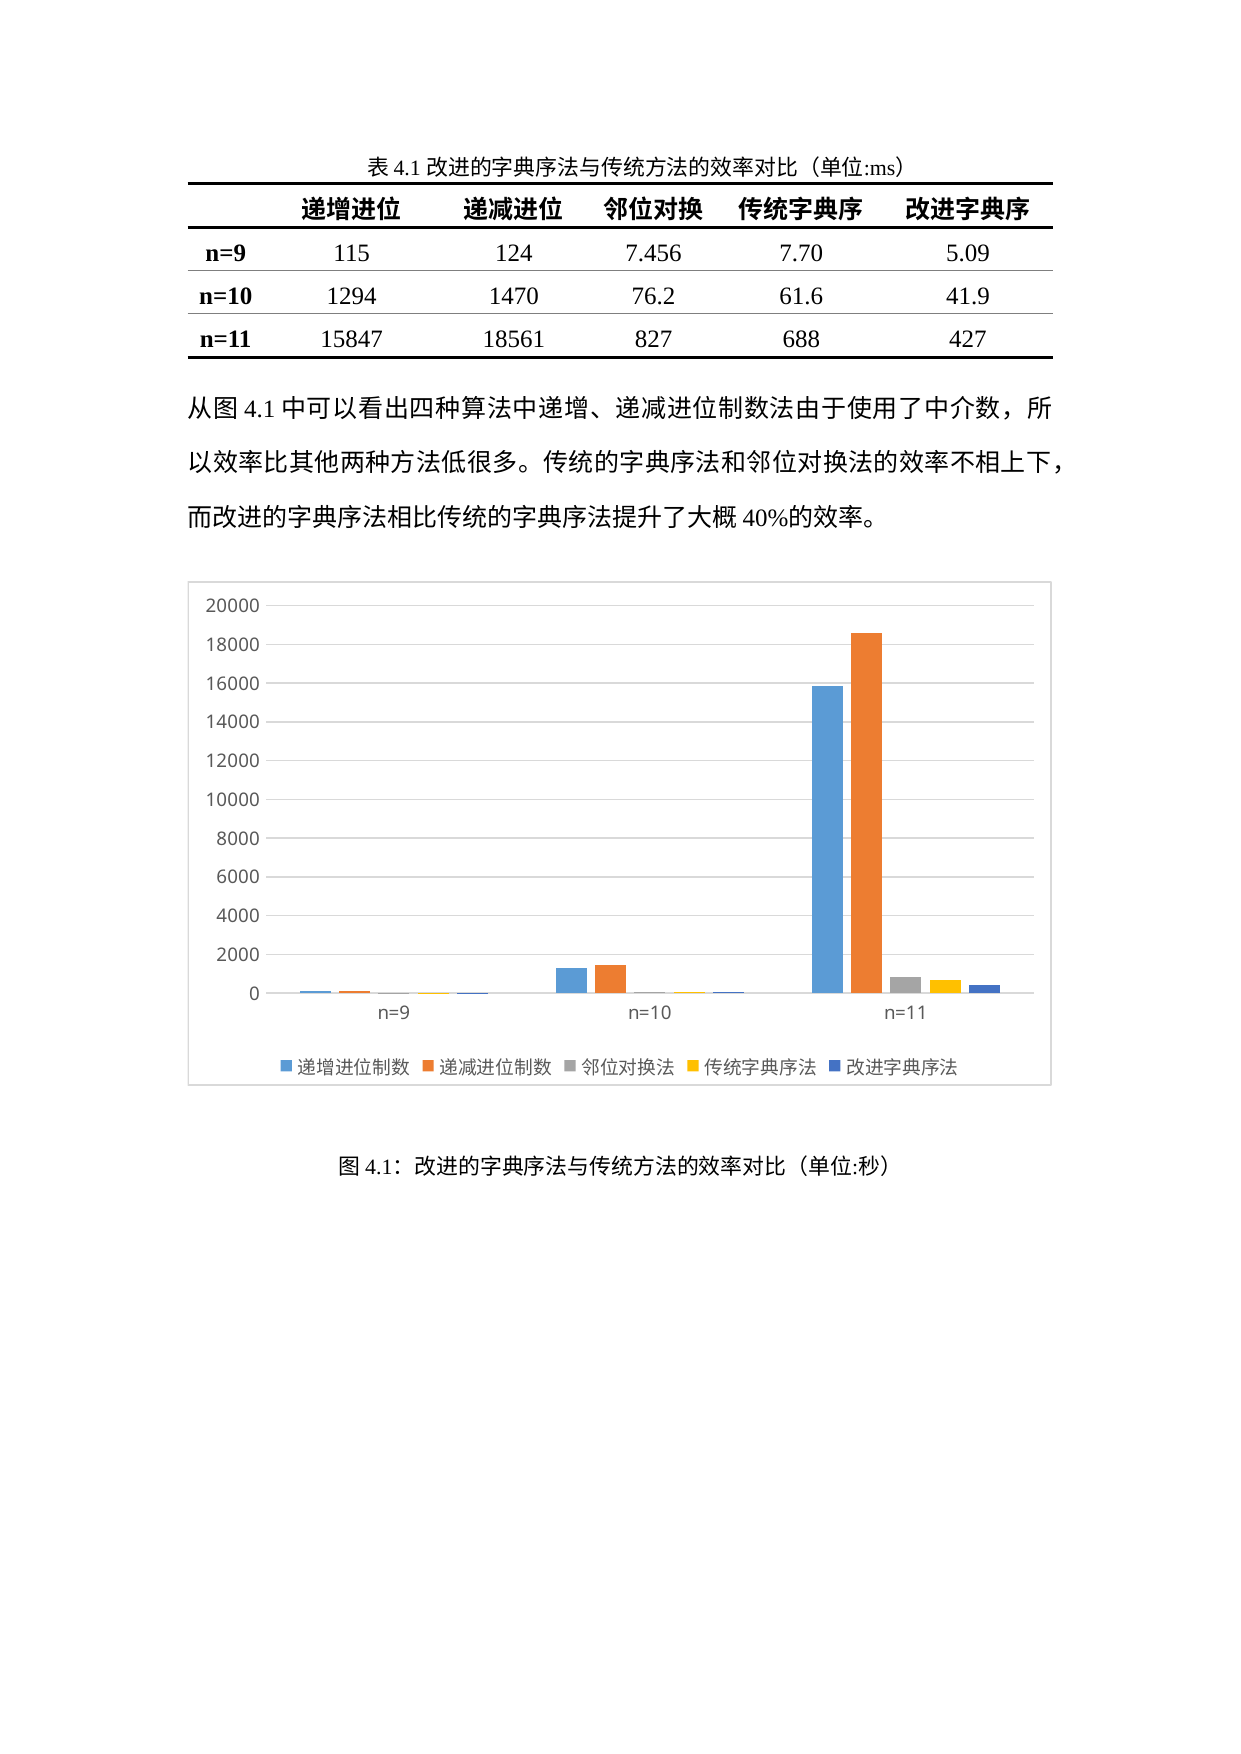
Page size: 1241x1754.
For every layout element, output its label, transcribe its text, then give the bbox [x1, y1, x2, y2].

table_cell 115 [263, 229, 439, 270]
table_cell 7.456 [587, 229, 719, 270]
text 表4.1 改进的字典序法与传统方法的效率对比（单位:ms） [187, 150, 1053, 182]
table_header 递减进位 [440, 185, 587, 226]
table_cell 124 [440, 229, 587, 270]
table_cell n=11 [188, 314, 263, 356]
table_cell 1470 [440, 271, 587, 313]
table_header [188, 185, 263, 226]
table_cell 688 [719, 314, 882, 356]
table_header 改进字典序 [883, 185, 1053, 226]
table_cell n=9 [188, 229, 263, 270]
table_cell 7.70 [719, 229, 882, 270]
table_cell 15847 [263, 314, 439, 356]
table_header 传统字典序 [719, 185, 882, 226]
table_cell 5.09 [883, 229, 1053, 270]
table_cell 427 [883, 314, 1053, 356]
text 从图4.1中可以看出四种算法中递增、递减进位制数法由于使用了中介数，所以效率比其他两种方法低很多。传统的字典序法和邻位对换法的效率不相上下，而改进的字典序法相比传统的字典序法提升了大概40%的效率。 [187, 388, 1053, 533]
table_header 递增进位 [263, 185, 439, 226]
table_cell 827 [587, 314, 719, 356]
table_cell 1294 [263, 271, 439, 313]
table_cell 61.6 [719, 271, 882, 313]
text 图4.1：改进的字典序法与传统方法的效率对比（单位:秒） [187, 1149, 1053, 1181]
table_header 邻位对换 [587, 185, 719, 226]
table_cell n=10 [188, 271, 263, 313]
table_cell 41.9 [883, 271, 1053, 313]
table_cell 18561 [440, 314, 587, 356]
table_cell 76.2 [587, 271, 719, 313]
